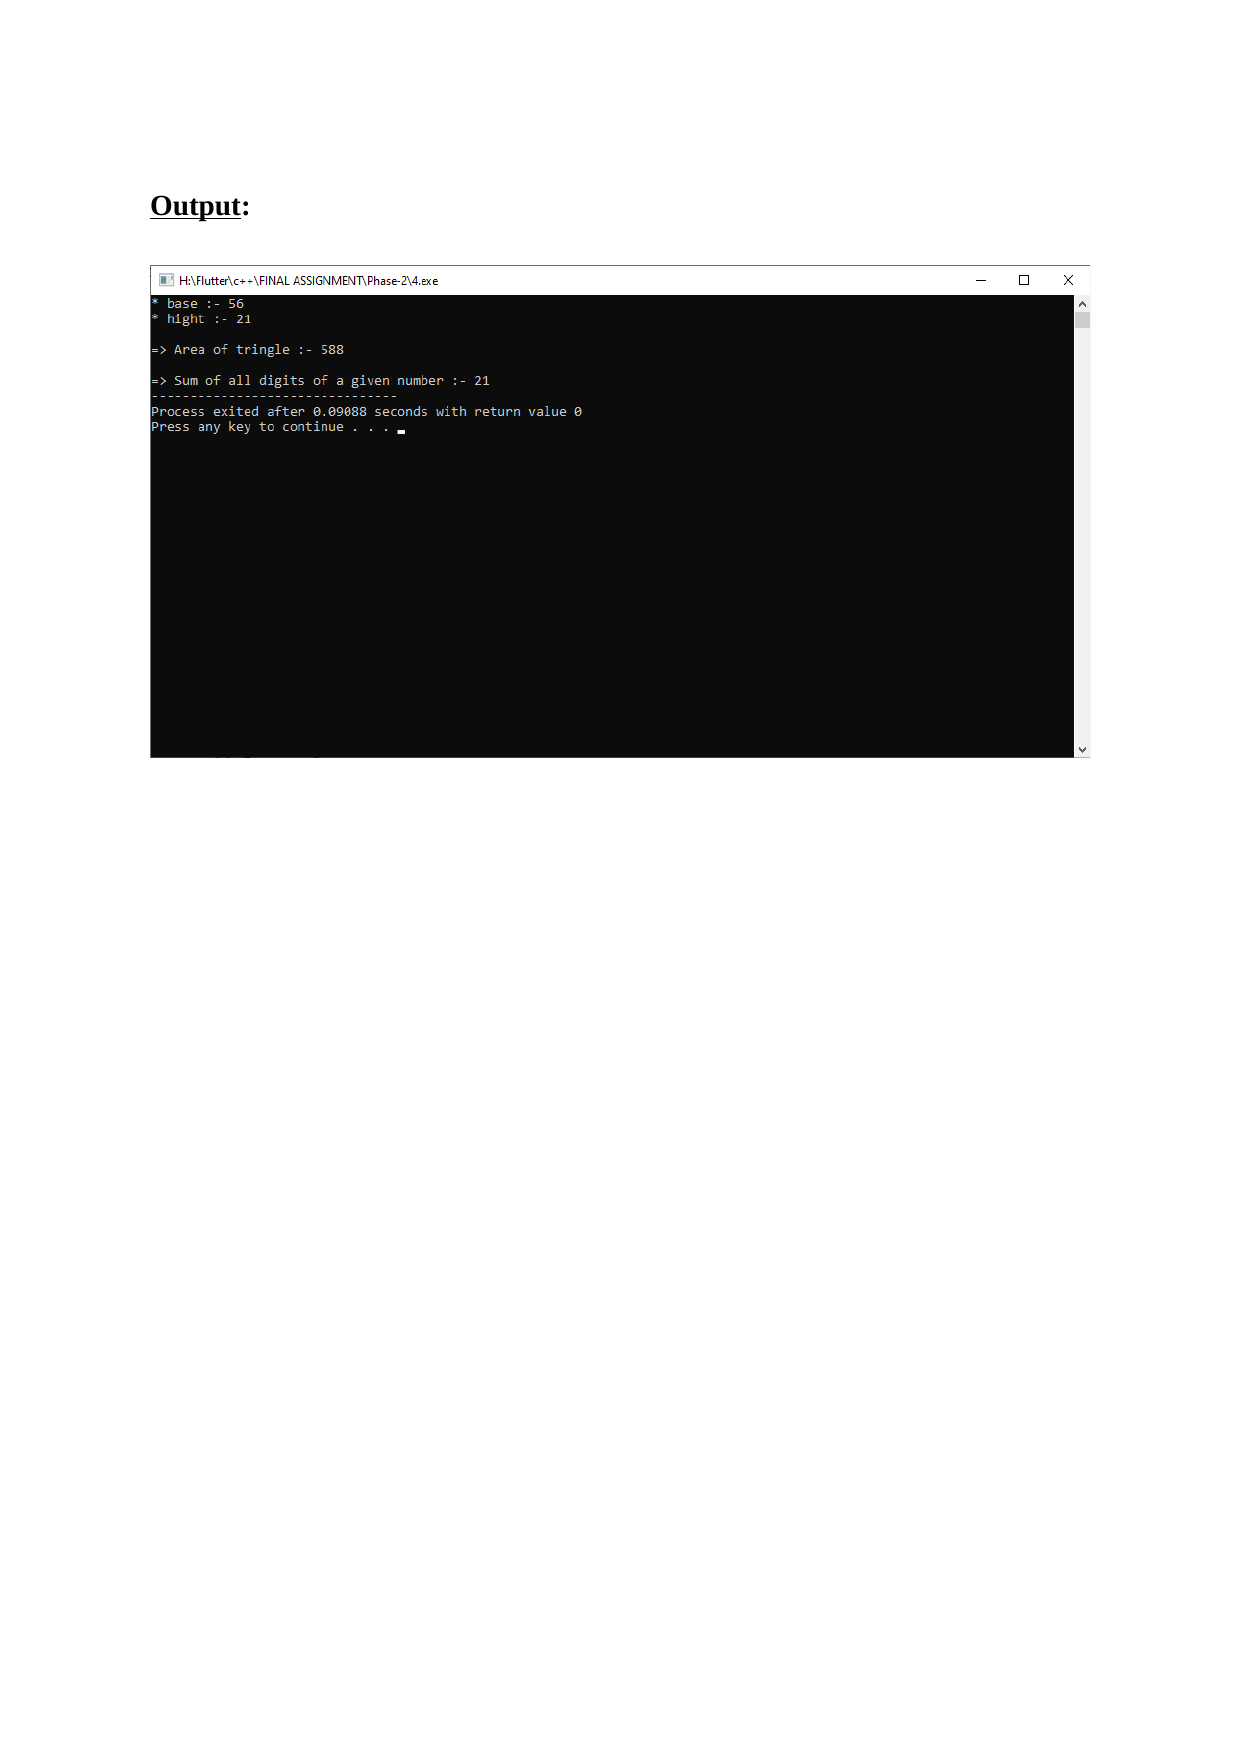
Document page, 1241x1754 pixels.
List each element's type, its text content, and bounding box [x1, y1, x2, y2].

text Output: [150, 188, 1090, 222]
picture [150, 265, 1091, 758]
